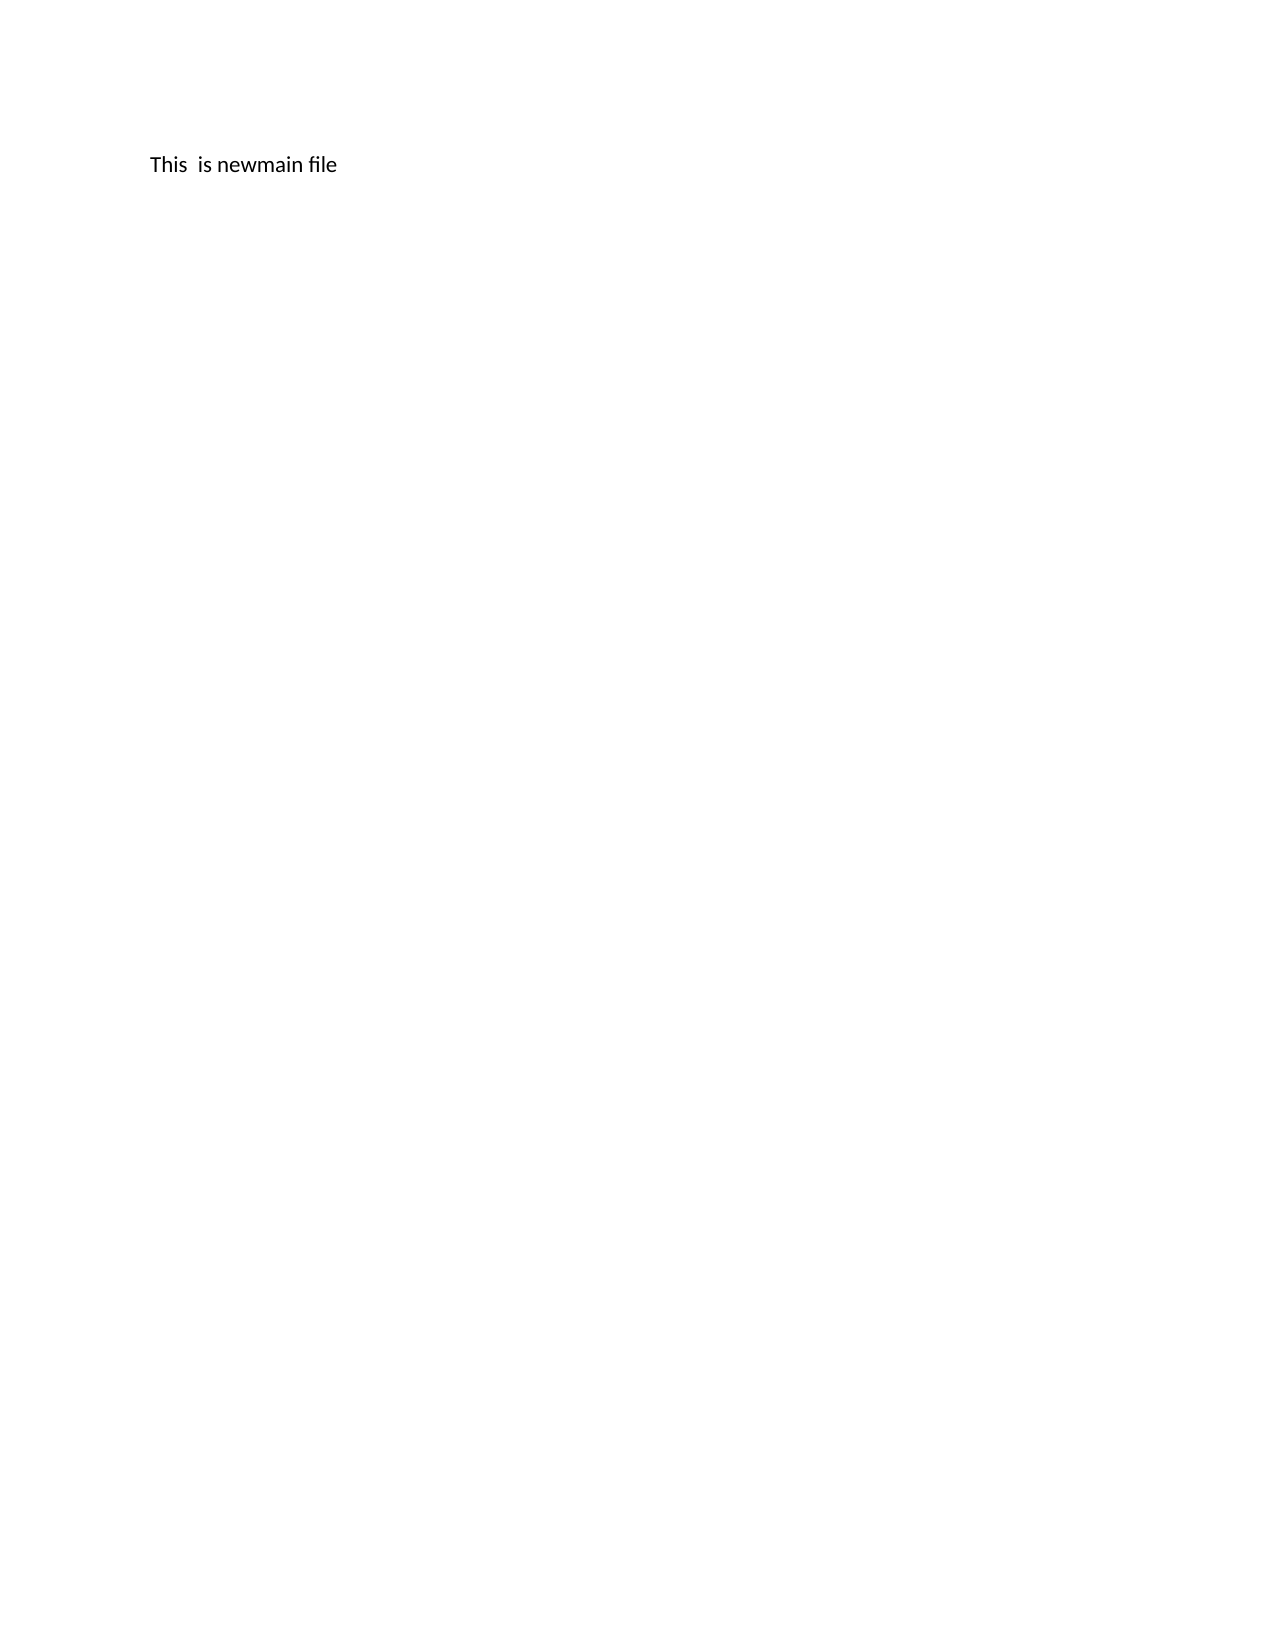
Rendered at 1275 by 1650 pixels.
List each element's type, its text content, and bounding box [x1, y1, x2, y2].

text This is newmain file [150, 150, 1125, 178]
